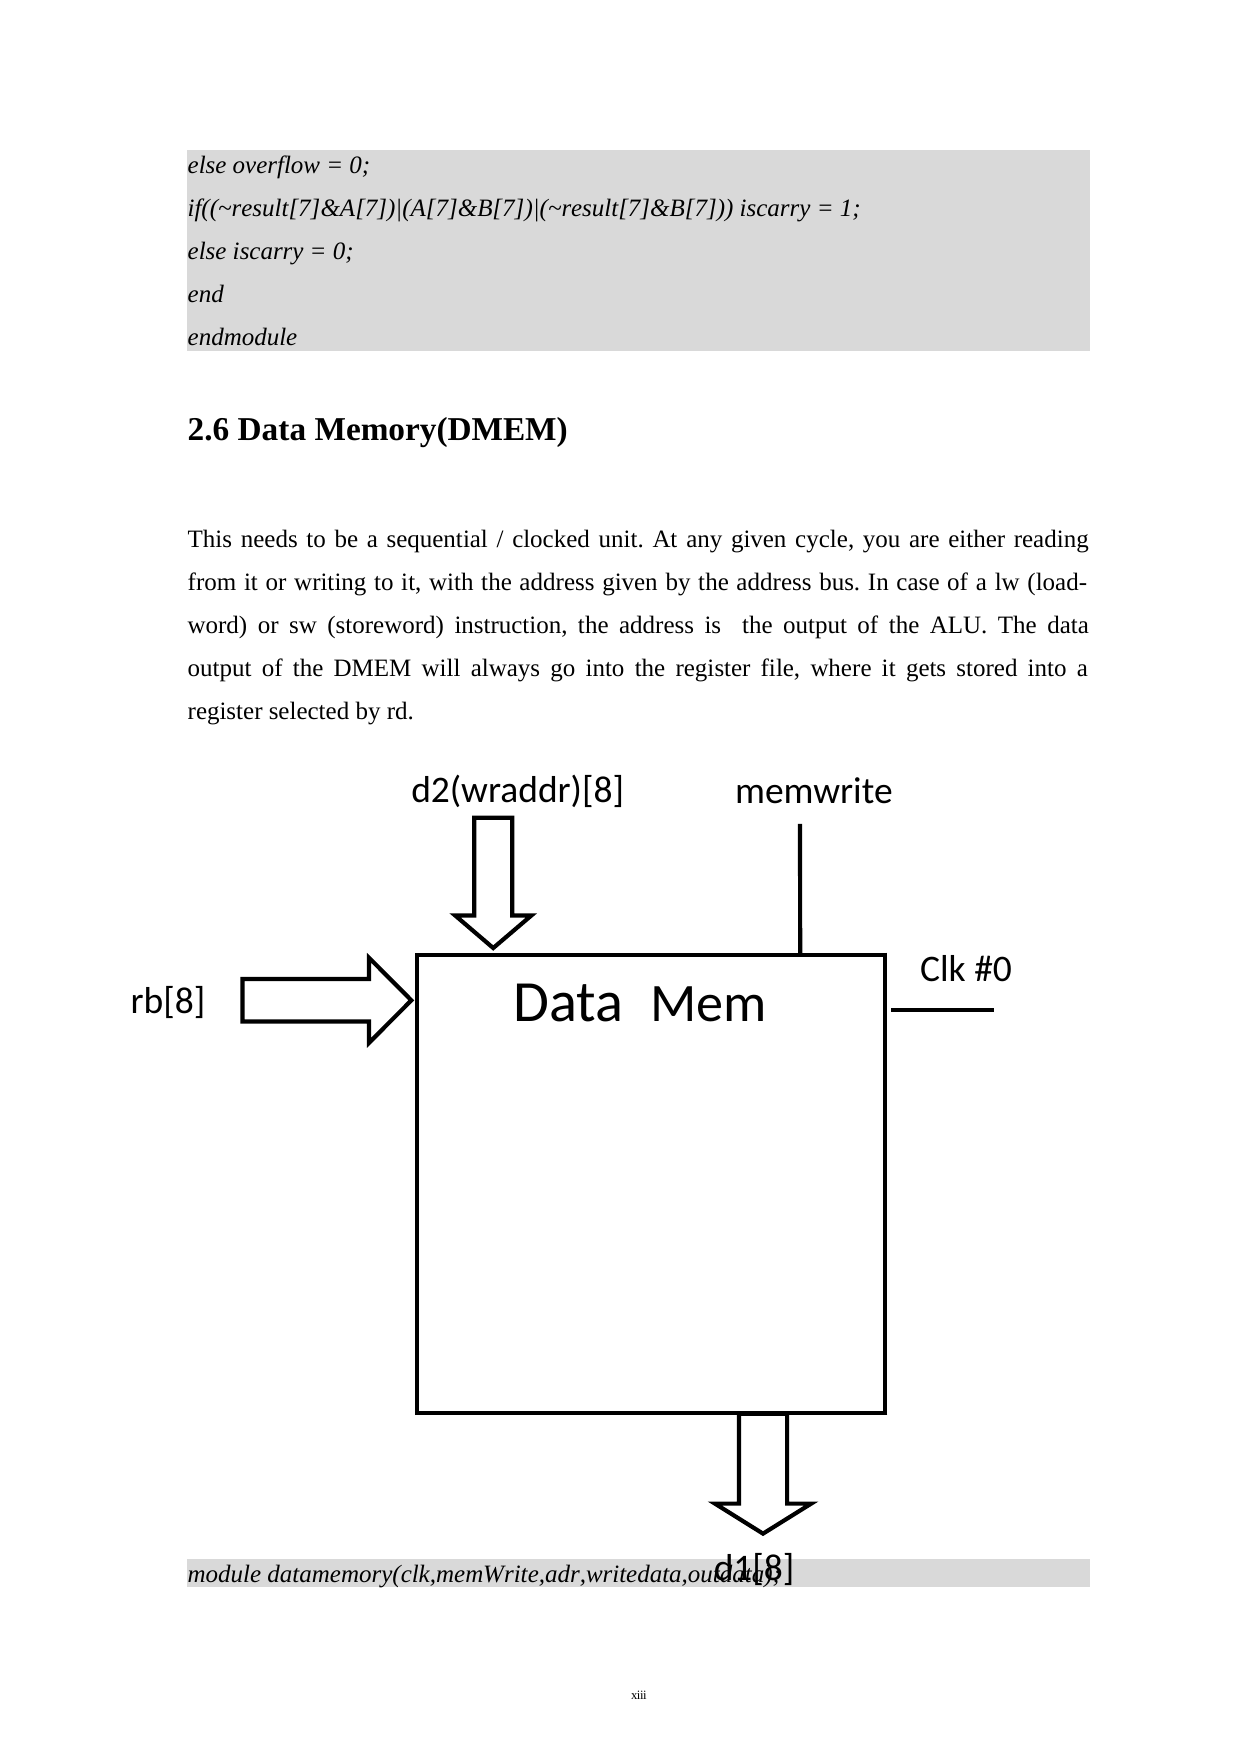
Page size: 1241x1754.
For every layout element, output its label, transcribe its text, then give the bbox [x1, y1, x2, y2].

text else iscarry = 0; [187, 236, 1090, 265]
text 2.6 Data Memory(DMEM) [187, 409, 1090, 447]
text end [187, 279, 1090, 308]
text else overflow = 0; [187, 150, 1090, 179]
text if((~result[7]&A[7])|(A[7]&B[7])|(~result[7]&B[7])) iscarry = 1; [187, 193, 1090, 222]
text endmodule [187, 322, 1090, 351]
text This needs to be a sequential / clocked unit. At any given cycle, you are either reading from it or writing to it, with the address given by the address bus. In case of a lw (load-word) or sw (storeword) instruction, the address is the output of the ALU. The data output of the DMEM will always go into the register file, where it gets stored into a register selected by rd. [187, 524, 1090, 725]
text module datamemory(clk,memWrite,adr,writedata,outdata); [187, 1559, 1090, 1587]
